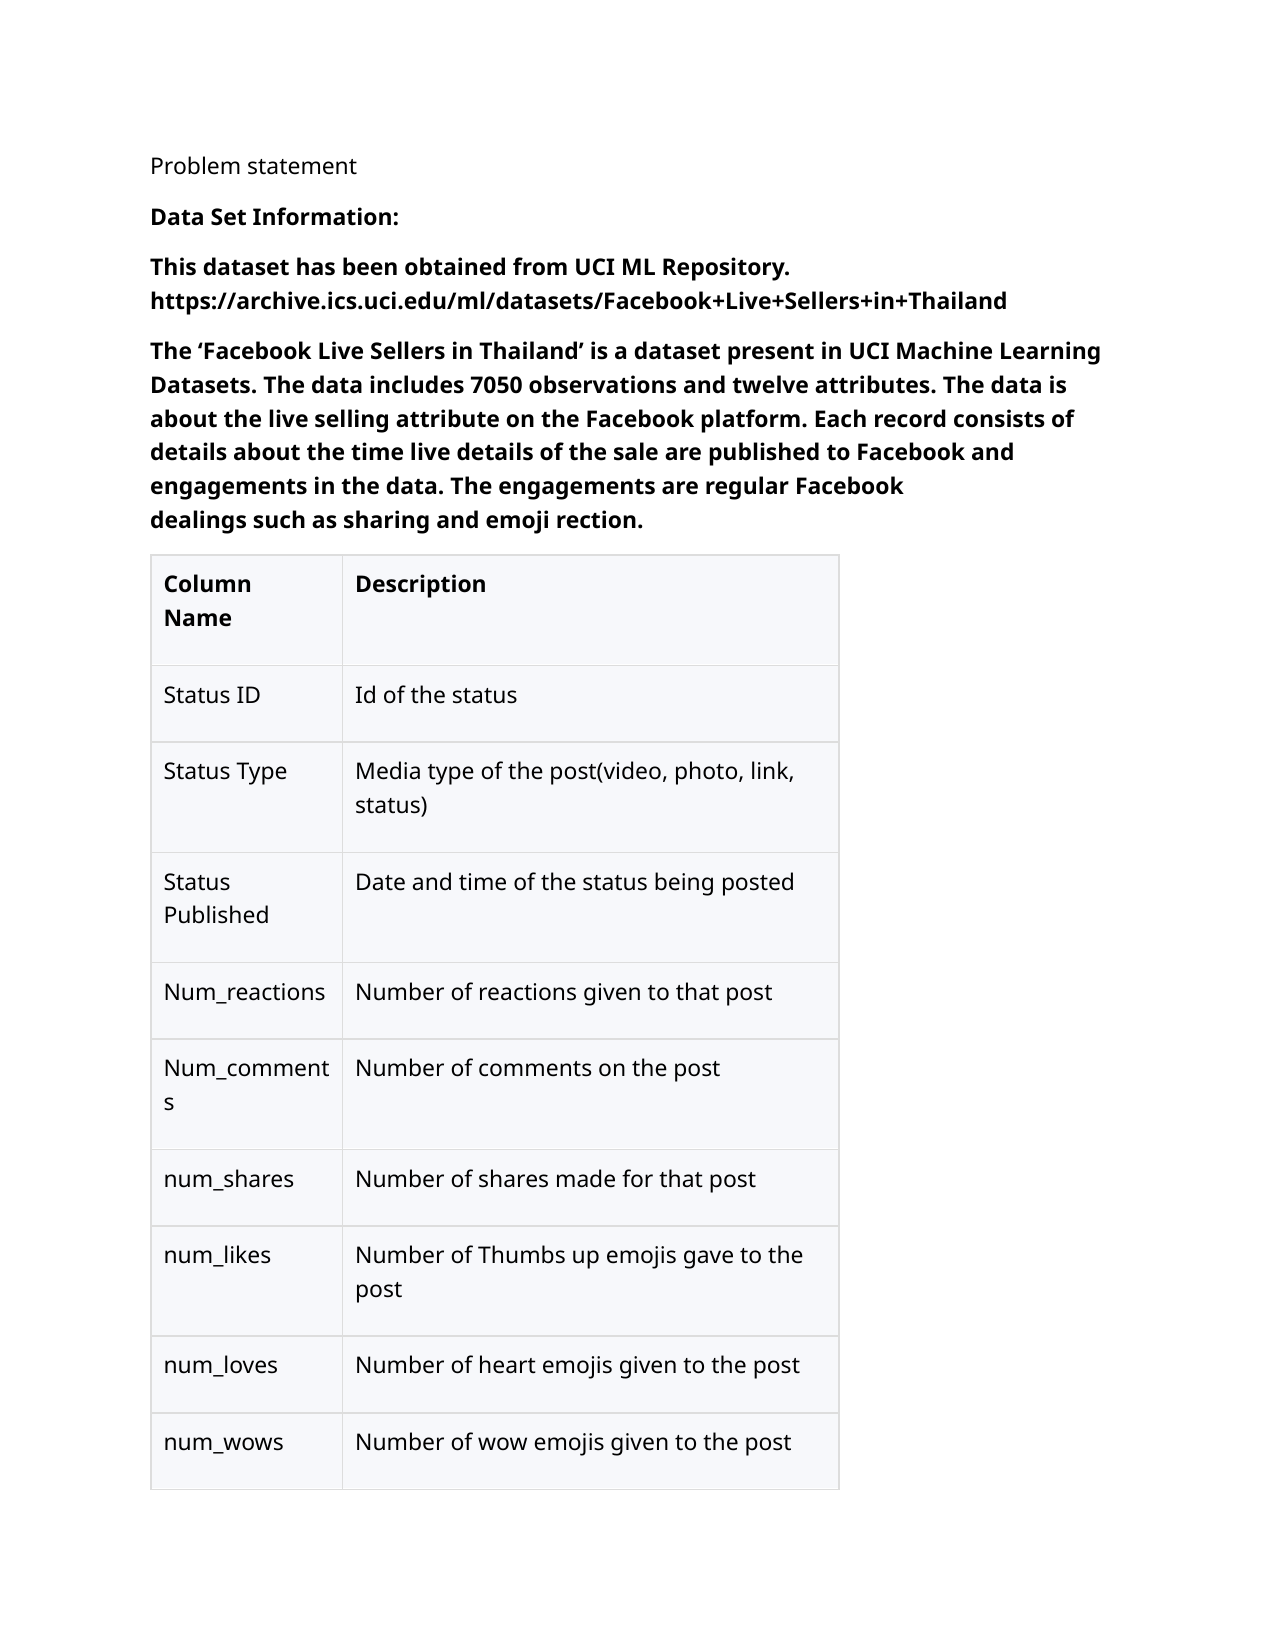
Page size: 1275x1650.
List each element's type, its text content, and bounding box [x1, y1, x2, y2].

table_cell Number of reactions given to that post [343, 963, 838, 1038]
table_cell num_wows [152, 1414, 342, 1488]
text Data Set Information: [150, 200, 1125, 232]
table_cell Number of comments on the post [343, 1040, 838, 1148]
table_cell Status ID [152, 666, 342, 741]
table_cell Media type of the post(video, photo, link, status) [343, 743, 838, 851]
table_cell num_likes [152, 1227, 342, 1335]
table_cell Id of the status [343, 666, 838, 741]
table_header Column Name [152, 556, 342, 664]
text Problem statement [150, 150, 1125, 181]
table_cell Status Type [152, 743, 342, 851]
table_cell Num_reactions [152, 963, 342, 1038]
table_cell Number of shares made for that post [343, 1150, 838, 1225]
table_cell Number of Thumbs up emojis gave to the post [343, 1227, 838, 1335]
table_cell Number of heart emojis given to the post [343, 1337, 838, 1412]
text This dataset has been obtained from UCI ML Repository. https://archive.ics.uci.edu/ml/datasets/Facebook+Live+Sellers+in+Thailand [150, 251, 1125, 316]
table_cell Num_comments [152, 1040, 342, 1148]
text The ‘Facebook Live Sellers in Thailand’ is a dataset present in UCI Machine Learning Datasets. The data includes 7050 observations and twelve attributes. The data is about the live selling attribute on the Facebook platform. Each record consists of details about the time live details of the sale are published to Facebook and engagements in the data. The engagements are regular Facebook dealings such as sharing and emoji rection. [150, 335, 1125, 535]
table_cell Status Published [152, 853, 342, 962]
table_cell num_shares [152, 1150, 342, 1225]
table_cell Number of wow emojis given to the post [343, 1414, 838, 1488]
table_cell num_loves [152, 1337, 342, 1412]
table_header Description [343, 556, 838, 664]
table_cell Date and time of the status being posted [343, 853, 838, 962]
